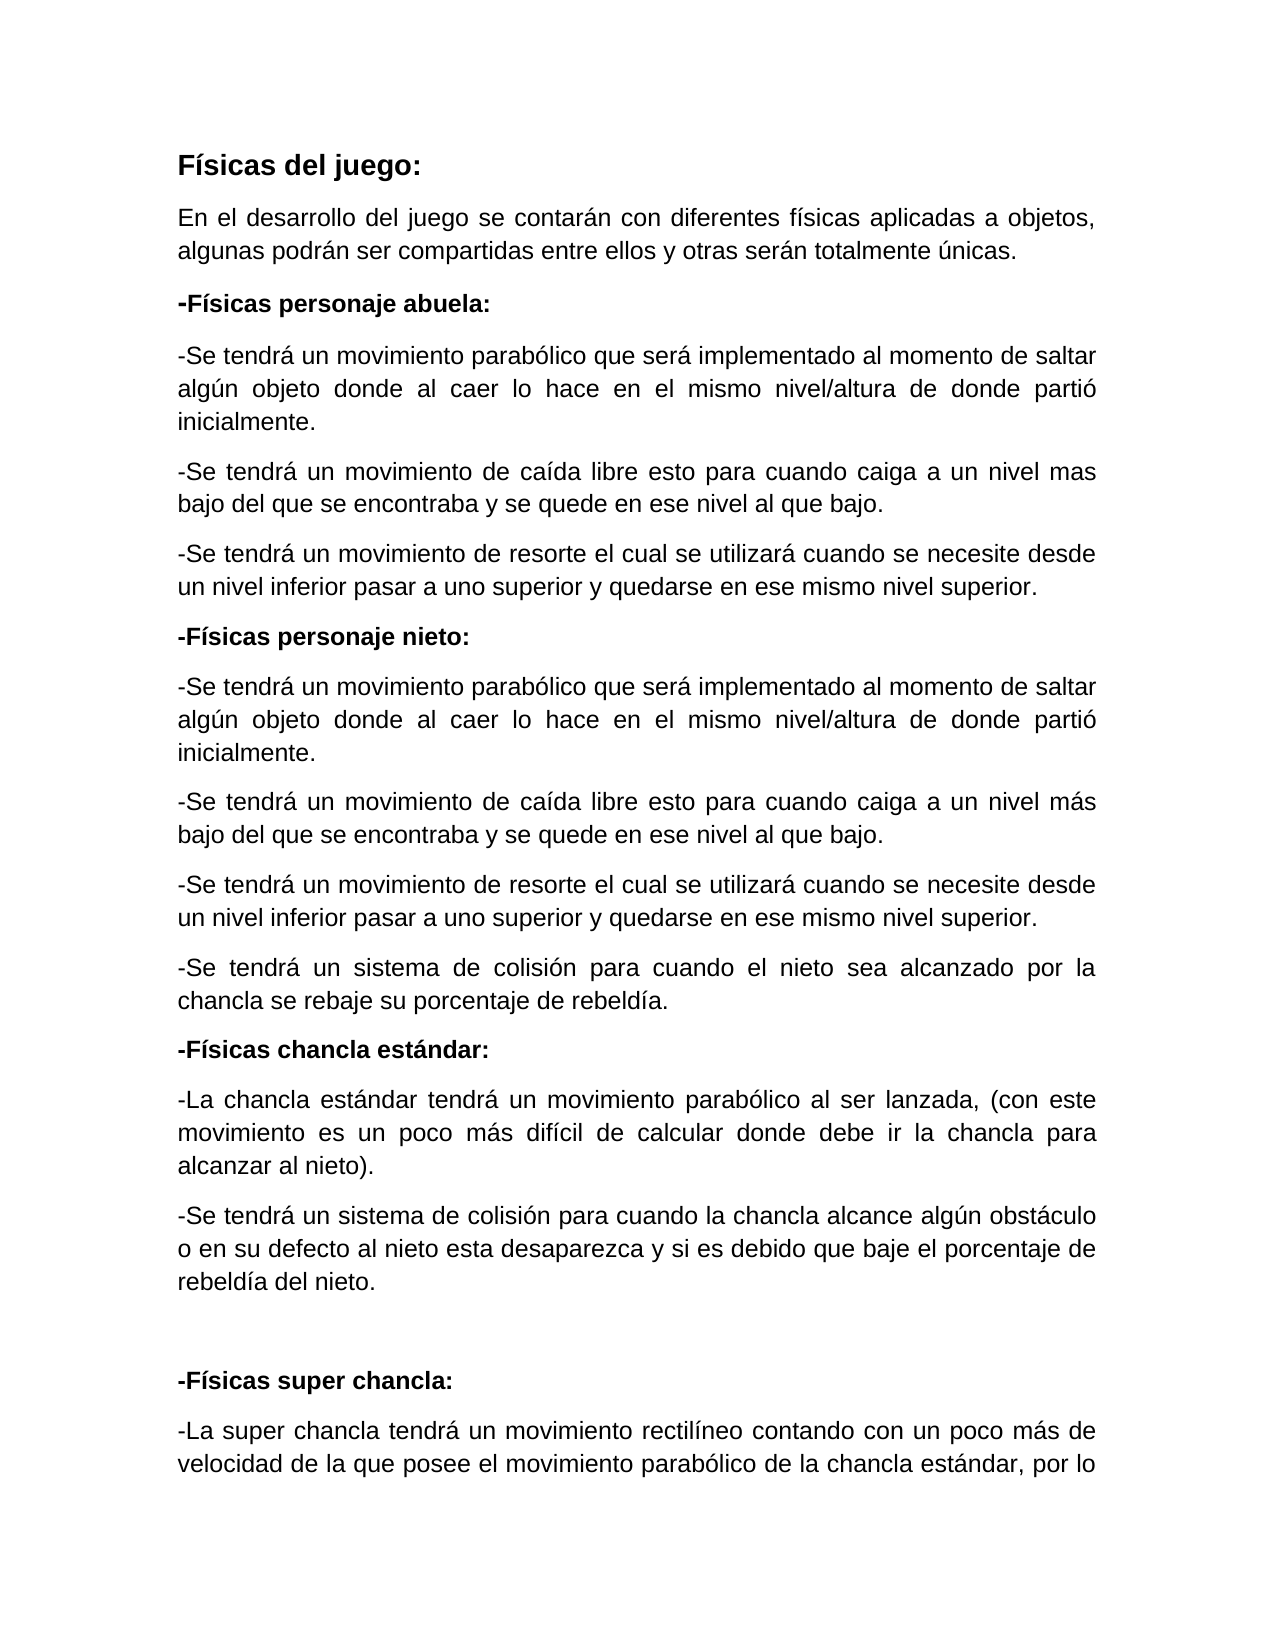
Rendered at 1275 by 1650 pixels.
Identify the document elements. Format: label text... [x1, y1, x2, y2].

text -Físicas chancla estándar: [177, 1035, 1098, 1064]
text -Físicas super chancla: [177, 1366, 1098, 1395]
text -Se tendrá un movimiento parabólico que será implementado al momento de saltar algún objeto donde al caer lo hace en el mismo nivel/altura de donde partió inicialmente. [177, 341, 1098, 436]
text -Físicas personaje abuela: [177, 286, 1098, 319]
text -Se tendrá un movimiento de caída libre esto para cuando caiga a un nivel mas bajo del que se encontraba y se quede en ese nivel al que bajo. [177, 456, 1098, 518]
text -Físicas personaje nieto: [177, 622, 1098, 651]
text Físicas del juego: [177, 148, 1098, 181]
text -Se tendrá un movimiento parabólico que será implementado al momento de saltar algún objeto donde al caer lo hace en el mismo nivel/altura de donde partió inicialmente. [177, 672, 1098, 766]
text -La chancla estándar tendrá un movimiento parabólico al ser lanzada, (con este movimiento es un poco más difícil de calcular donde debe ir la chancla para alcanzar al nieto). [177, 1085, 1098, 1180]
text -Se tendrá un movimiento de caída libre esto para cuando caiga a un nivel más bajo del que se encontraba y se quede en ese nivel al que bajo. [177, 787, 1098, 849]
text En el desarrollo del juego se contarán con diferentes físicas aplicadas a objetos, algunas podrán ser compartidas entre ellos y otras serán totalmente únicas. [177, 203, 1098, 264]
text -Se tendrá un sistema de colisión para cuando el nieto sea alcanzado por la chancla se rebaje su porcentaje de rebeldía. [177, 953, 1098, 1014]
text -Se tendrá un movimiento de resorte el cual se utilizará cuando se necesite desde un nivel inferior pasar a uno superior y quedarse en ese mismo nivel superior. [177, 870, 1098, 932]
text -Se tendrá un movimiento de resorte el cual se utilizará cuando se necesite desde un nivel inferior pasar a uno superior y quedarse en ese mismo nivel superior. [177, 539, 1098, 601]
